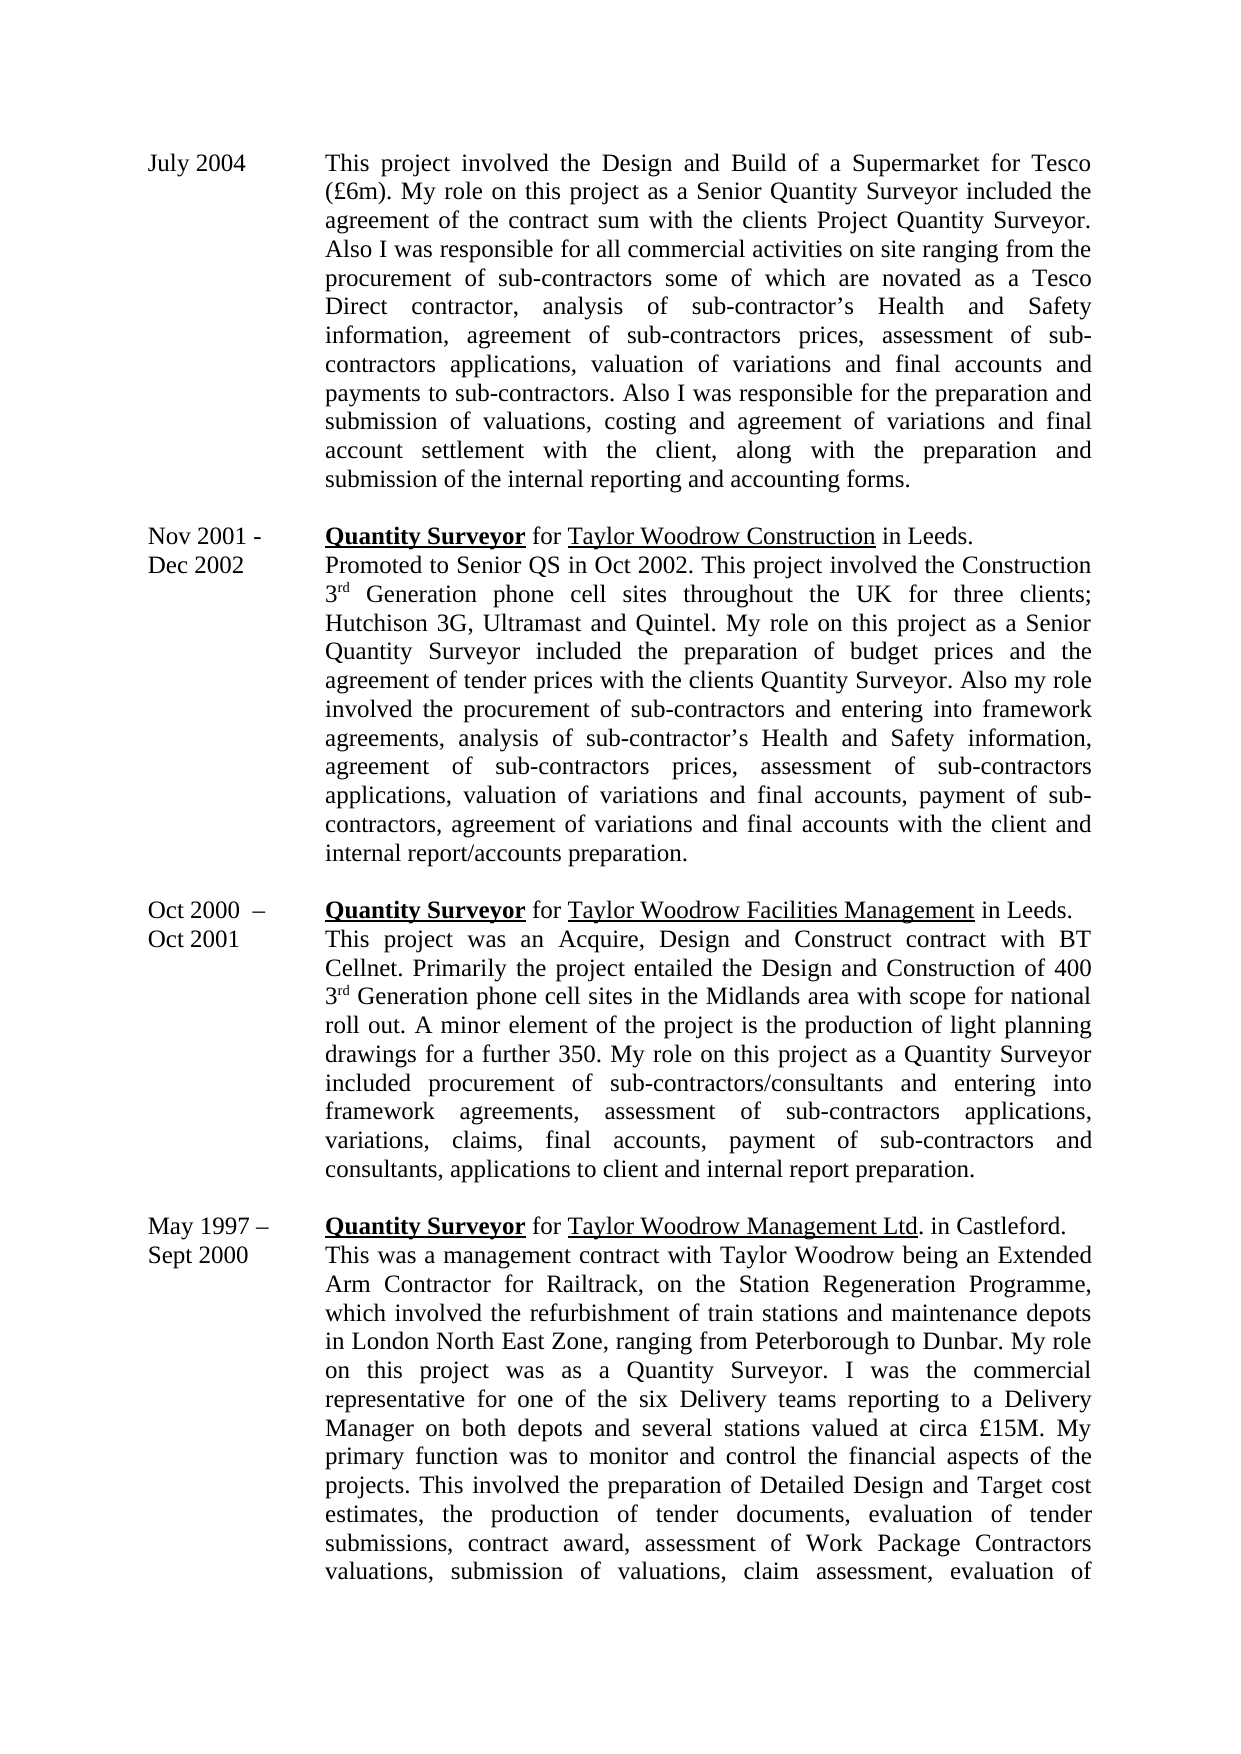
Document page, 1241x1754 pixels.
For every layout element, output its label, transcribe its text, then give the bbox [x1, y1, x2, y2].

text Nov 2001 - Quantity Surveyor for Taylor Woodrow Construction in . [148, 521, 1092, 550]
text Oct 2000 – Quantity Surveyor for Taylor Woodrow Facilities Management in . [148, 895, 1092, 924]
text Oct 2001 This project was an Acquire, Design and Construct contract with BT Cellnet. Primarily the project entailed the Design and Construction of 400 3rd Generation phone cell sites in the area with scope for national roll out. A minor element of the project is the production of light planning drawings for a further 350. My role on this project as a Quantity Surveyor included procurement of sub-contractors/consultants and entering into framework agreements, assessment of sub-contractors applications, variations, claims, final accounts, payment of sub-contractors and consultants, applications to client and internal report preparation. [148, 924, 1092, 1183]
text May 1997 – Quantity Surveyor for Taylor Woodrow Management Ltd. in Castleford. [148, 1211, 1092, 1240]
text July 2004 This project involved the Design and Build of a Supermarket for Tesco (£6m). My role on this project as a Senior Quantity Surveyor included the agreement of the contract sum with the clients Project Quantity Surveyor. Also I was responsible for all commercial activities on site ranging from the procurement of sub-contractors some of which are novated as a Tesco Direct contractor, analysis of sub-contractor’s Health and Safety information, agreement of sub-contractors prices, assessment of sub-contractors applications, valuation of variations and final accounts and payments to sub-contractors. Also I was responsible for the preparation and submission of valuations, costing and agreement of variations and final account settlement with the client, along with the preparation and submission of the internal reporting and accounting forms. [148, 148, 1092, 493]
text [148, 1240, 1092, 1585]
text Dec 2002 Promoted to Senior QS in Oct 2002. This project involved the Construction 3rd Generation phone cell sites throughout the for three clients; Hutchison 3G, Ultramast and Quintel. My role on this project as a Senior Quantity Surveyor included the preparation of budget prices and the agreement of tender prices with the clients Quantity Surveyor. Also my role involved the procurement of sub-contractors and entering into framework agreements, analysis of sub-contractor’s Health and Safety information, agreement of sub-contractors prices, assessment of sub-contractors applications, valuation of variations and final accounts, payment of sub-contractors, agreement of variations and final accounts with the client and internal report/accounts preparation. [148, 550, 1092, 866]
